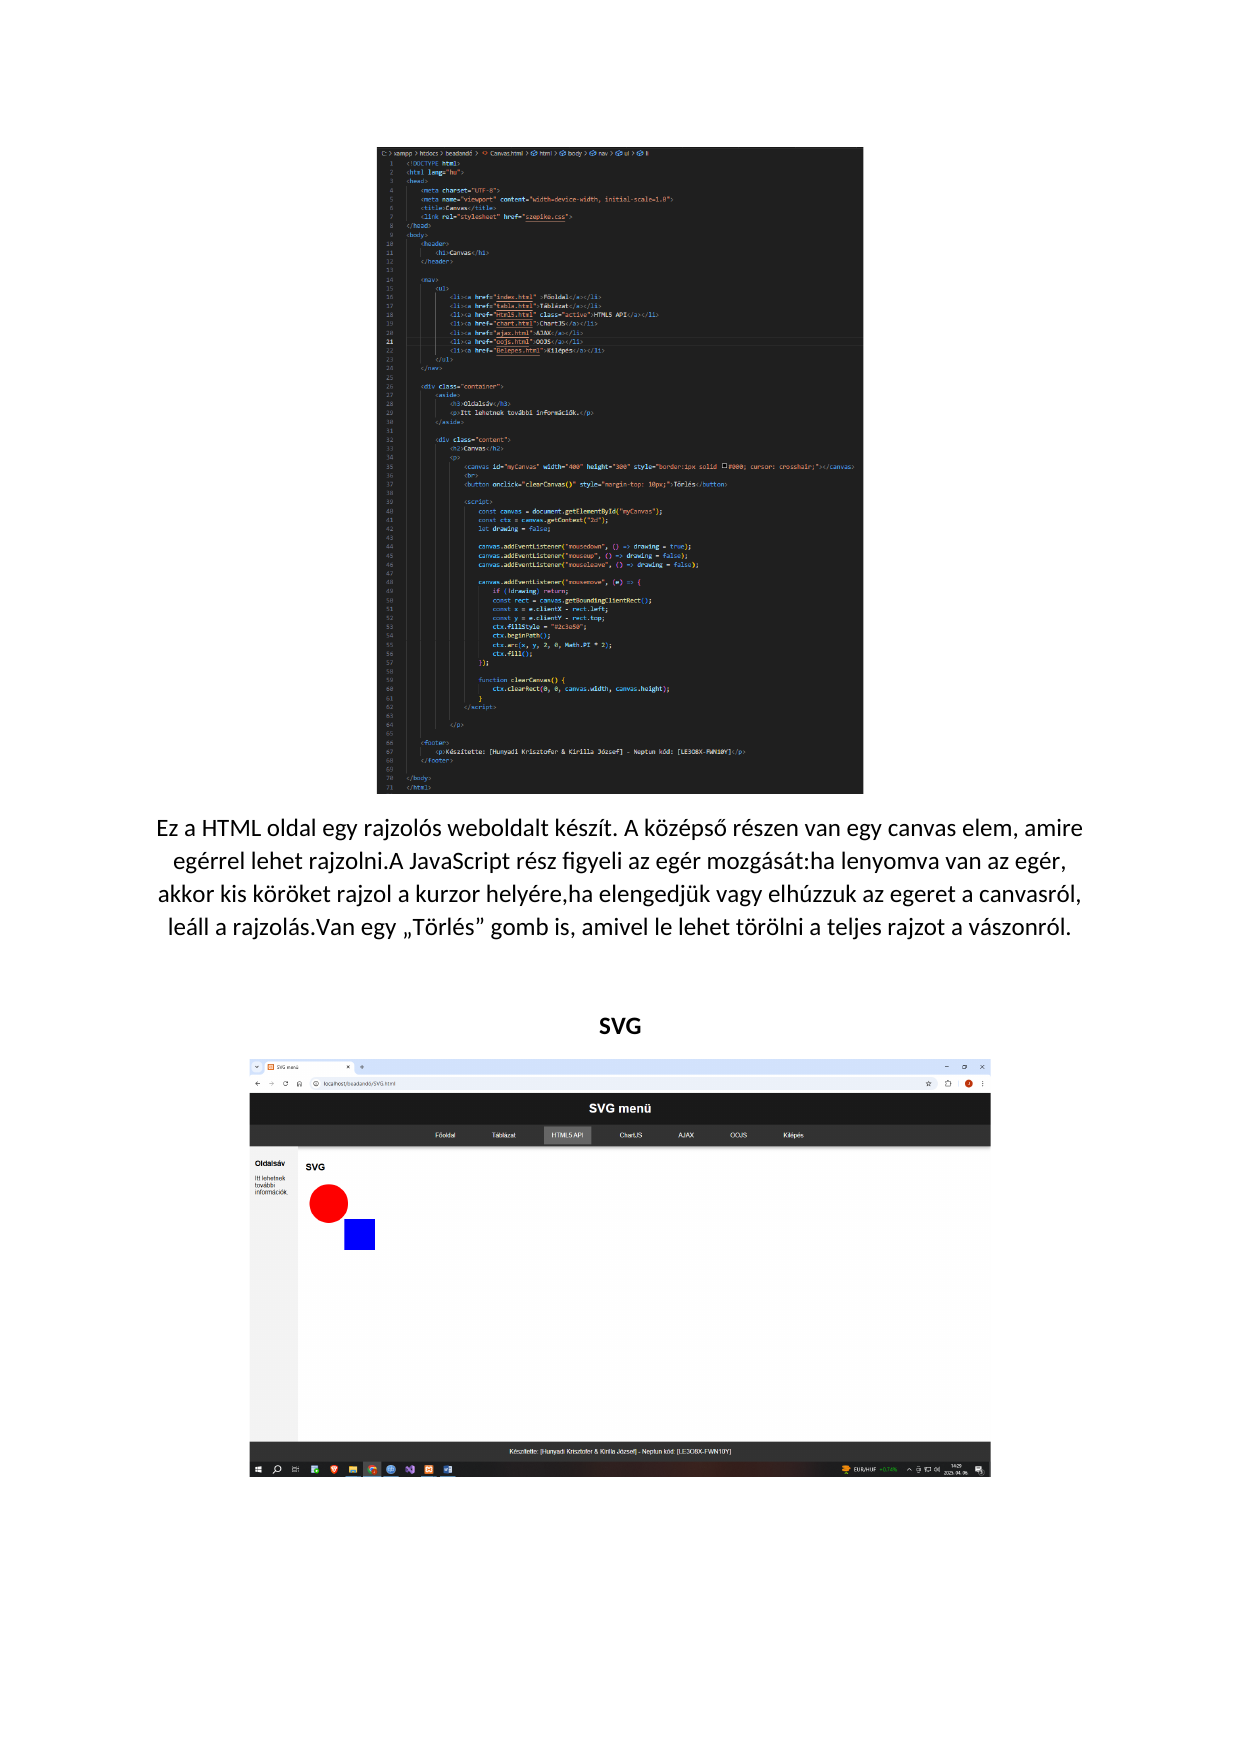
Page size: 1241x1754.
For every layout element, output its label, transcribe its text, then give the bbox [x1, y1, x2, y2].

text SVG [148, 1010, 1093, 1041]
text Ez a HTML oldal egy rajzolós weboldalt készít. A középső részen van egy canvas elem, amire egérrel lehet rajzolni.A JavaScript rész figyeli az egér mozgását:ha lenyomva van az egér, akkor kis köröket rajzol a kurzor helyére,ha elengedjük vagy elhúzzuk az egeret a canvasról, leáll a rajzolás.Van egy „Törlés” gomb is, amivel le lehet törölni a teljes rajzot a vászonról. [148, 812, 1093, 941]
picture [249, 1059, 991, 1477]
picture [376, 147, 864, 794]
